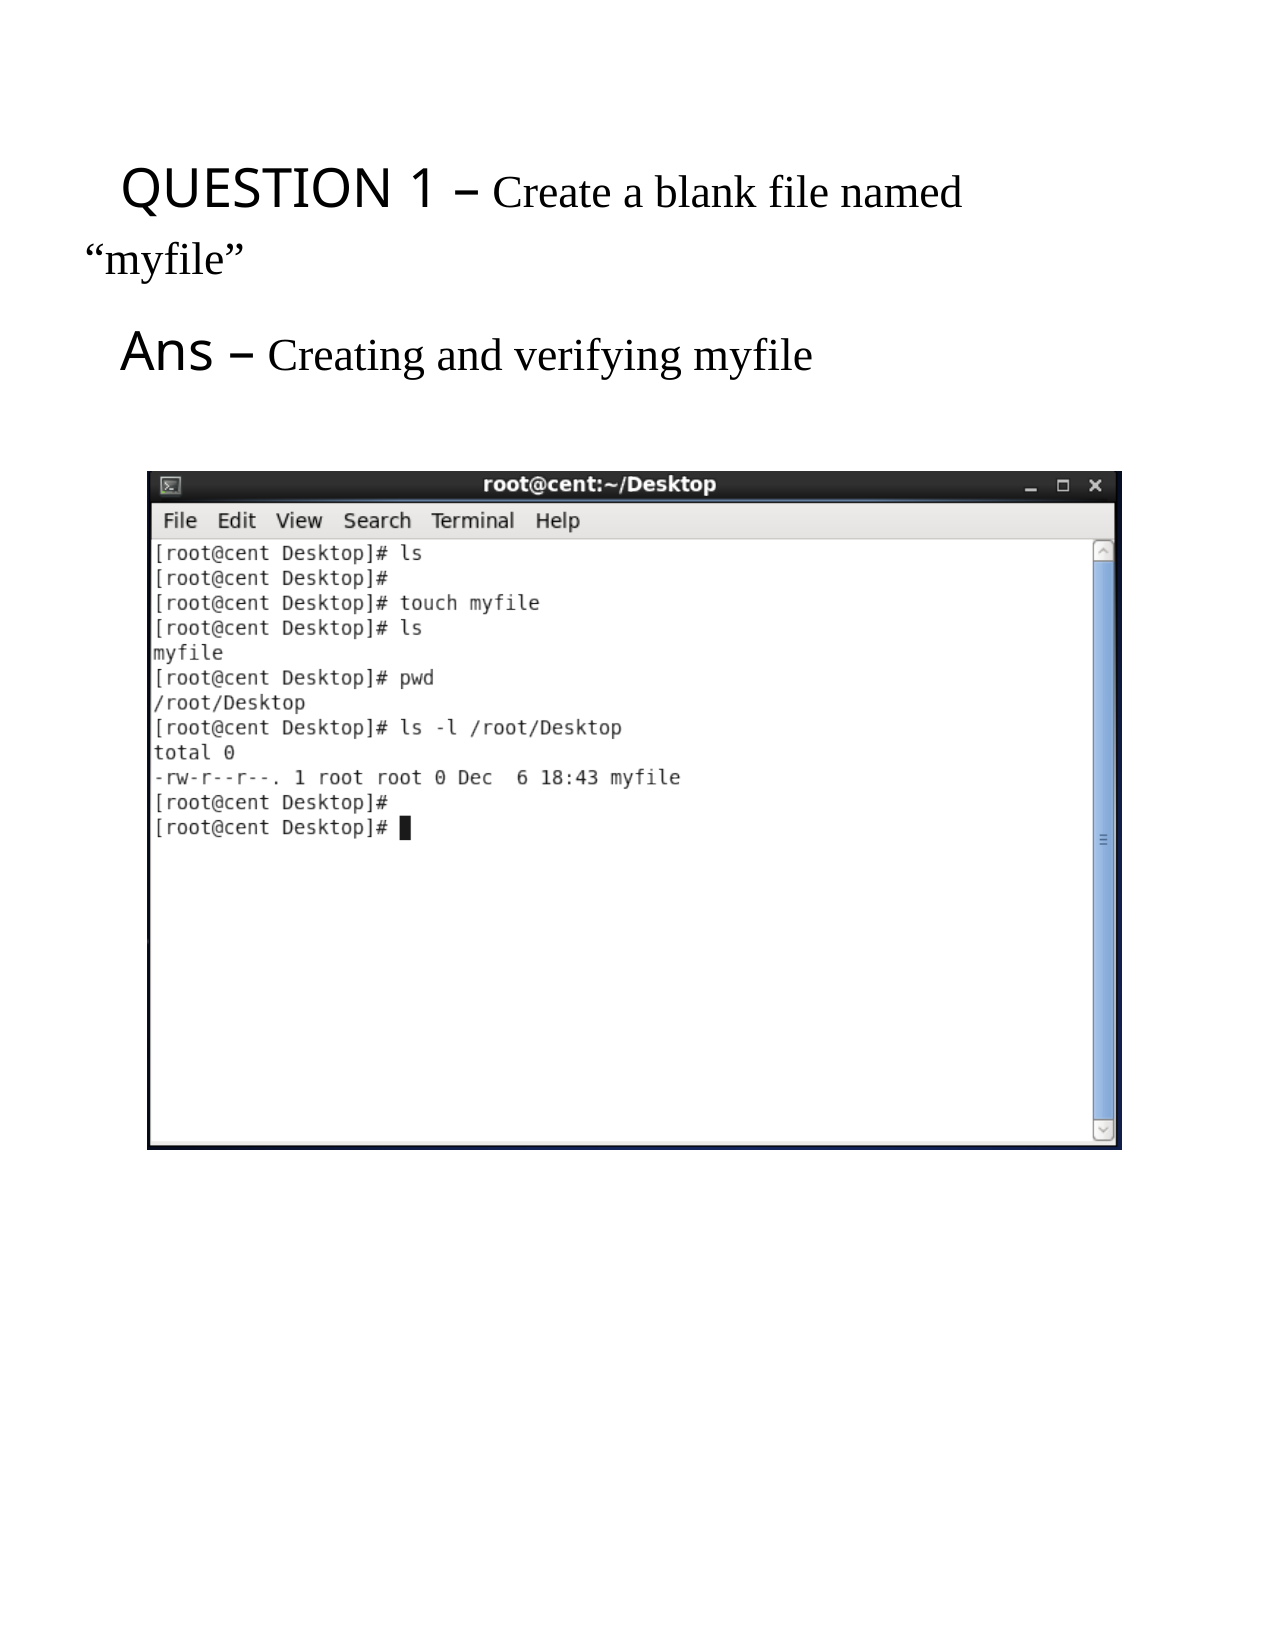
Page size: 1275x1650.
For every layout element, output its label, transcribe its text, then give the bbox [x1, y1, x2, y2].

text QUESTION 1 – Create a blank file named “myfile” [84, 150, 1125, 284]
text Ans – Creating and verifying myfile [84, 313, 1125, 387]
picture [147, 471, 1122, 1150]
